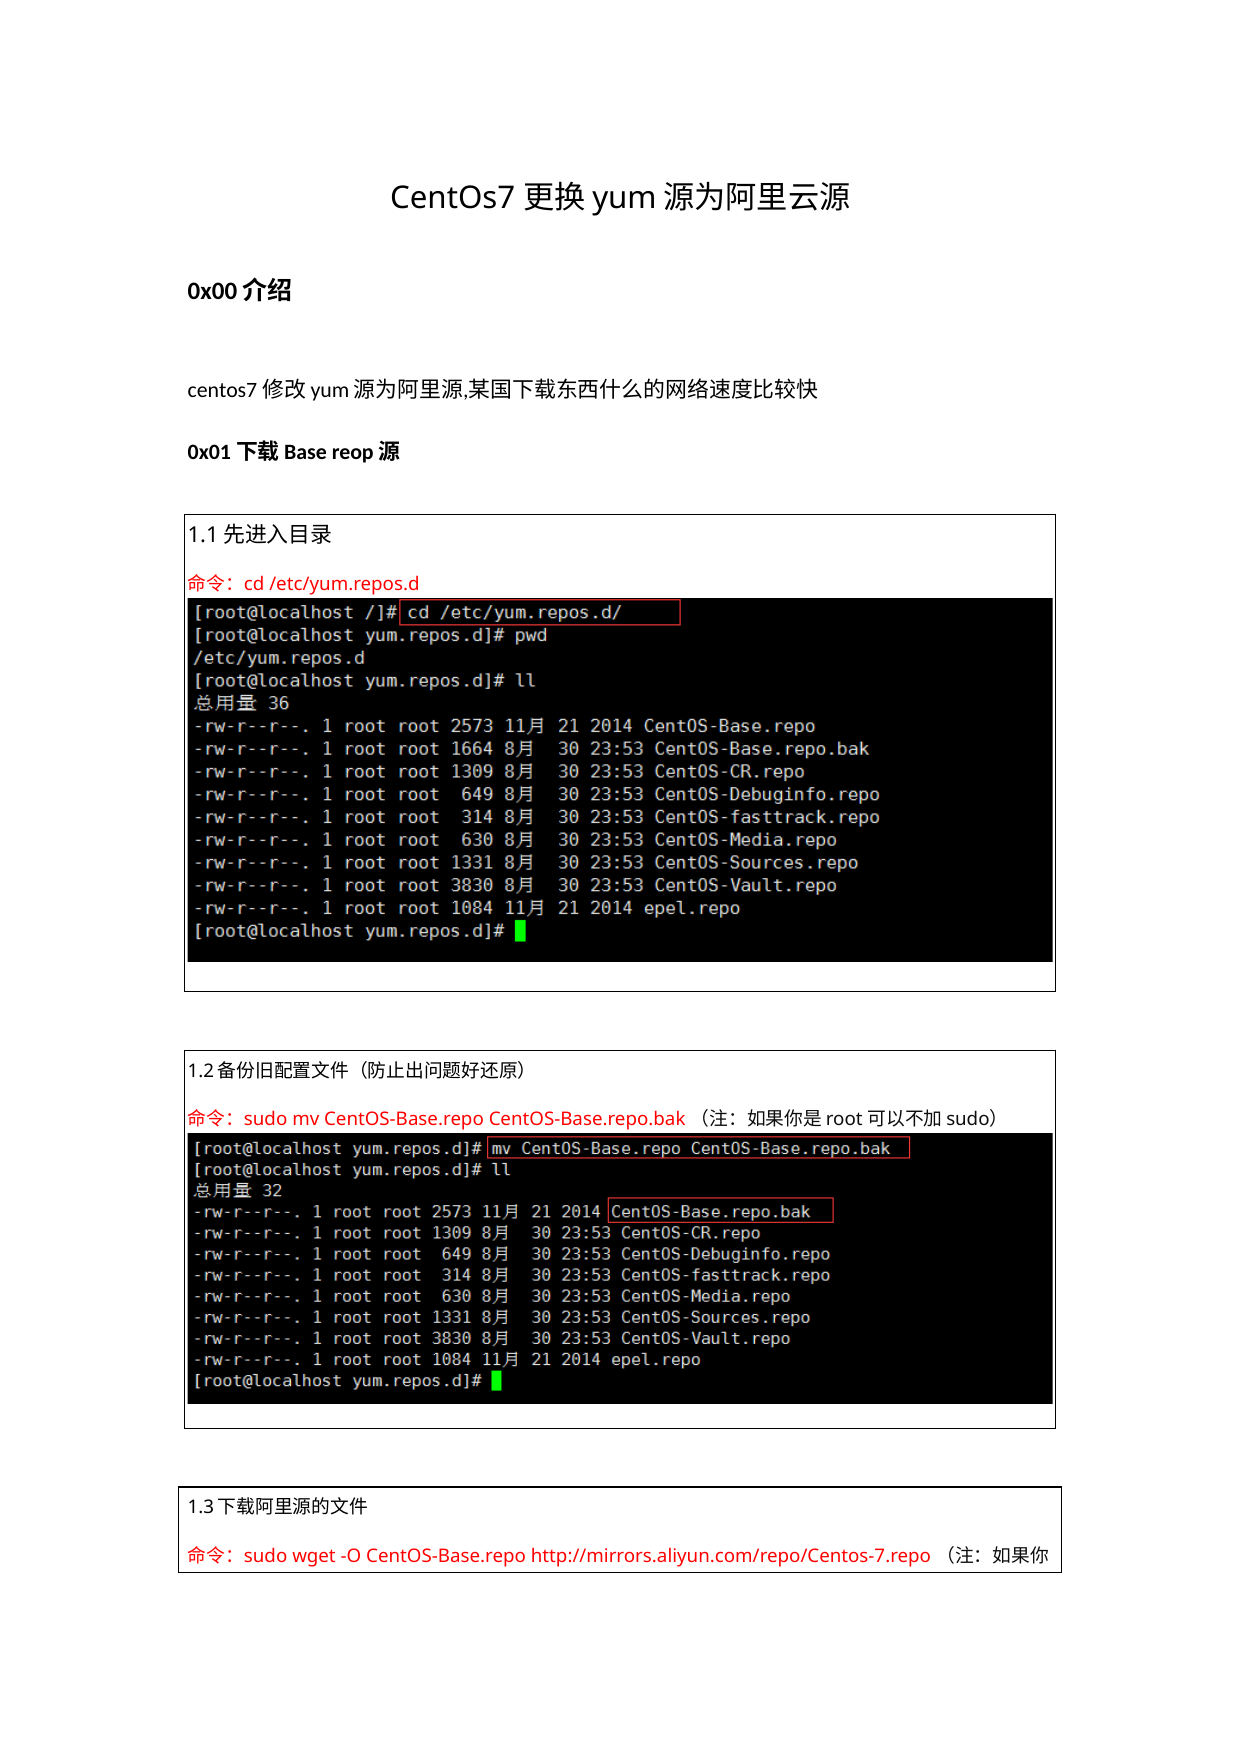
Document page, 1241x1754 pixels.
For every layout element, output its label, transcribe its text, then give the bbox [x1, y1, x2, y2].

subtitle 0x00 介绍 [187, 256, 1053, 321]
text 命令：sudo mv CentOS-Base.repo CentOS-Base.repo.bak （注：如果你是root 可以不加sudo） [185, 1098, 1055, 1133]
subtitle 0x01 下载Base reop源 [187, 433, 1053, 466]
subtitle 1.2备份旧配置文件（防止出问题好还原） [185, 1051, 1055, 1085]
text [179, 1534, 1061, 1572]
picture [187, 1133, 1053, 1404]
text centos7 修改yum源为阿里源,某国下载东西什么的网络速度比较快 [187, 372, 1053, 404]
subtitle 1.1先进入目录 [185, 515, 1055, 549]
text 命令：cd /etc/yum.repos.d [185, 563, 1055, 599]
subtitle 1.3下载阿里源的文件 [179, 1488, 1061, 1522]
picture [187, 598, 1053, 962]
text CentOs7 更换yum源为阿里云源 [187, 162, 1053, 227]
